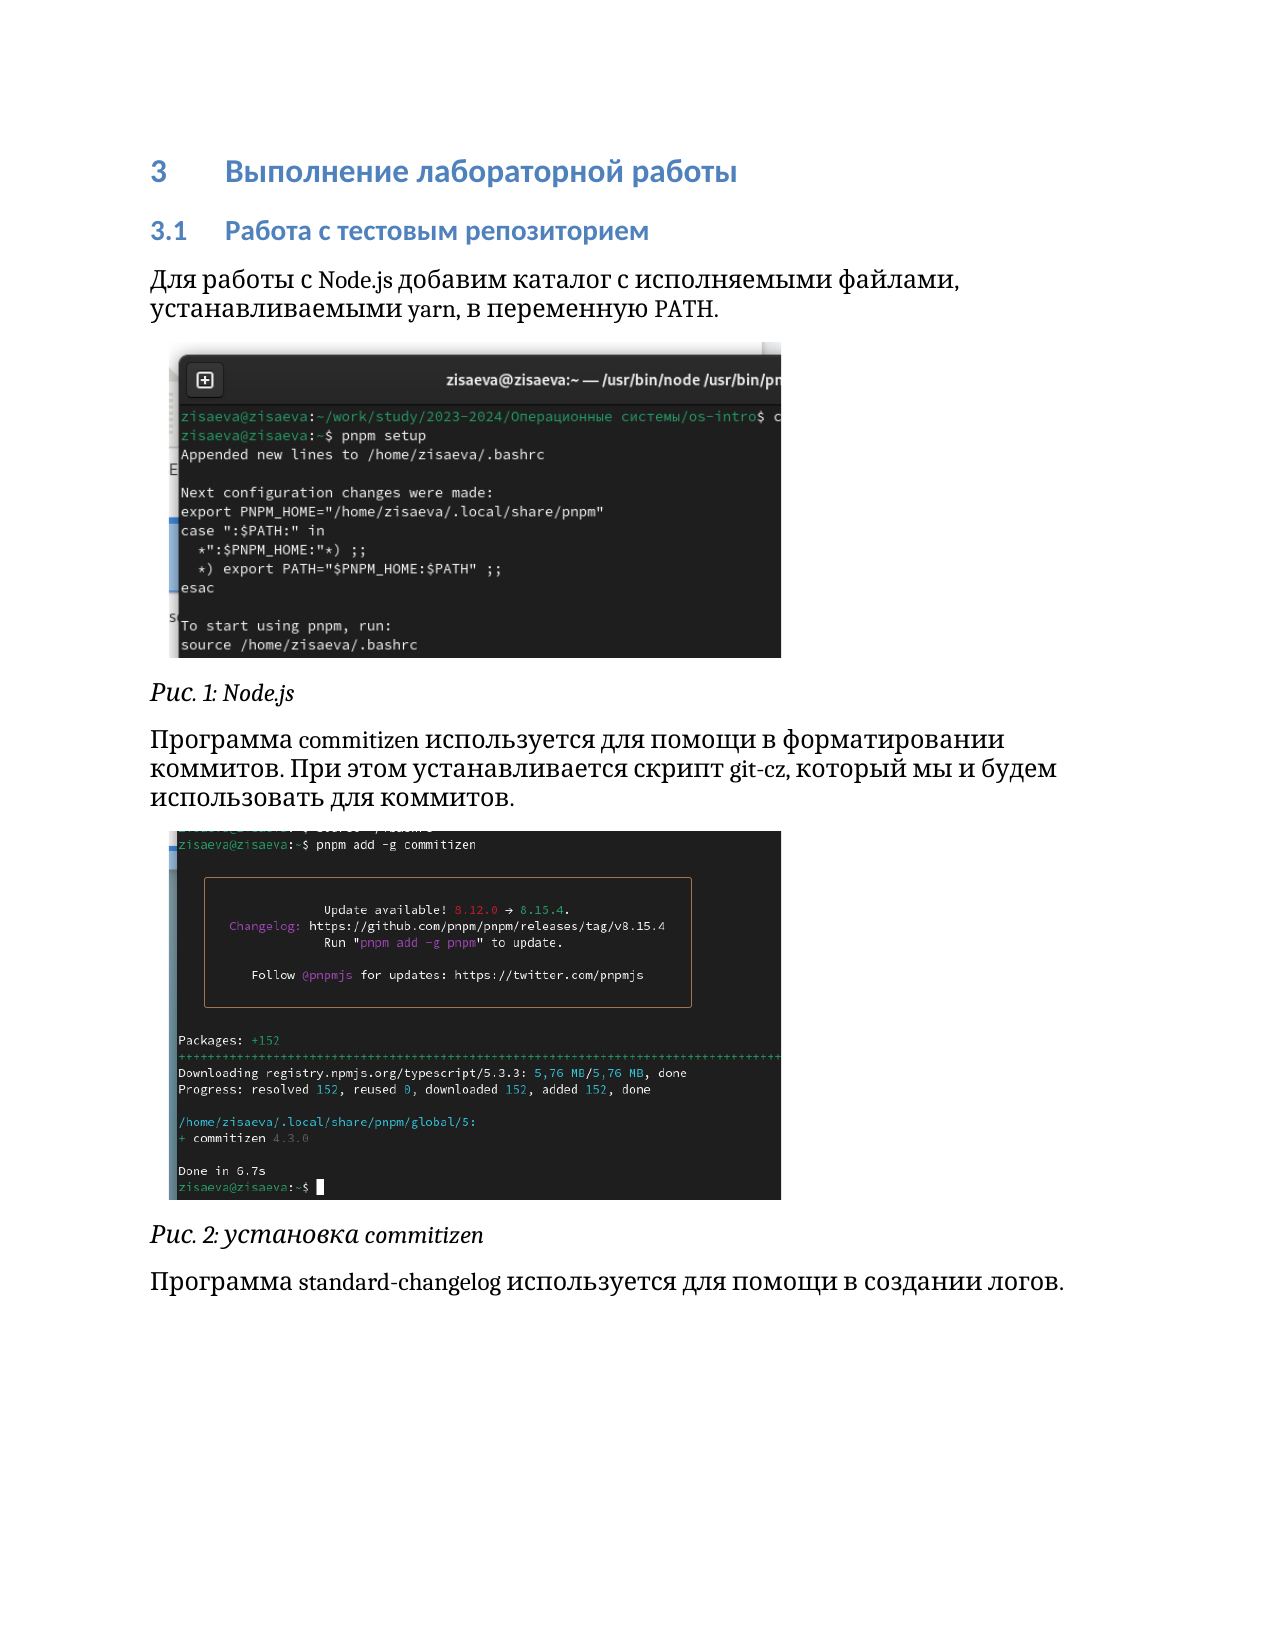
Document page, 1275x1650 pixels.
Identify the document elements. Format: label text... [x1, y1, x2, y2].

picture [168, 831, 782, 1200]
subtitle 3.1 Работа с тестовым репозиторием [150, 212, 1125, 247]
subtitle 3 Выполнение лабораторной работы [150, 150, 1125, 191]
text Программа standard-changelog используется для помощи в создании логов. [150, 1268, 1125, 1297]
picture [168, 342, 782, 658]
text Рис. 2: установка commitizen [150, 1221, 1125, 1249]
text Для работы с Node.js добавим каталог с исполняемыми файлами, устанавливаемыми yarn, в переменную PATH. [150, 266, 1125, 323]
text Рис. 1: Node.js [150, 679, 1125, 707]
text Программа commitizen используется для помощи в форматировании коммитов. При этом устанавливается скрипт git-cz, который мы и будем использовать для коммитов. [150, 726, 1125, 812]
